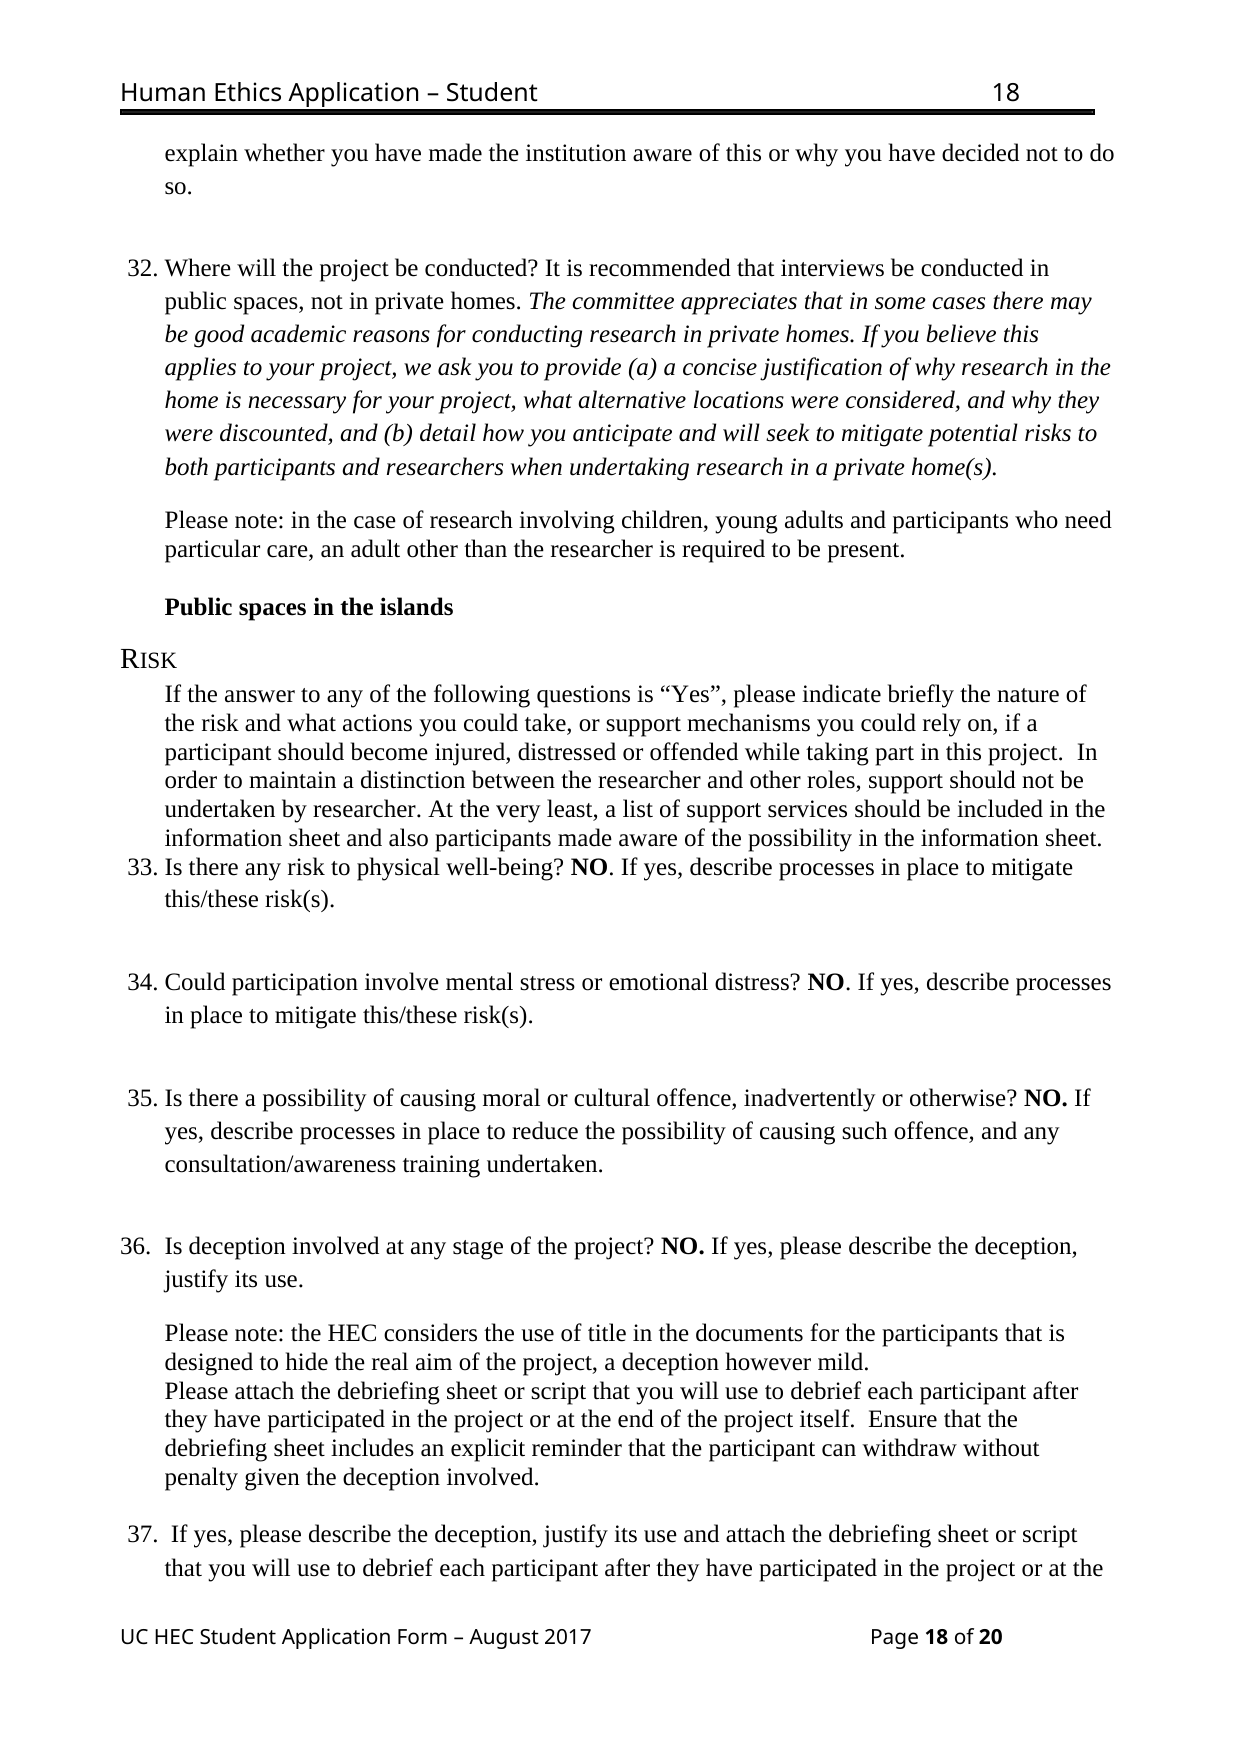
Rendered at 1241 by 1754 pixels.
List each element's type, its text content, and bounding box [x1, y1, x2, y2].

text Please note: in the case of research involving children, young adults and participants who need particular care, an adult other than the researcher is required to be present. [164, 505, 1117, 563]
subtitle Risk [120, 641, 1117, 675]
list Where will the project be conducted? It is recommended that interviews be conducted in public spaces, not in private homes. The committee appreciates that in some cases there may be good academic reasons for conducting research in private homes. If you believe this applies to your project, we ask you to provide (a) a concise justification of why research in the home is necessary for your project, what alternative locations were considered, and why they were discounted, and (b) detail how you anticipate and will seek to mitigate potential risks to both participants and researchers when undertaking research in a private home(s). [127, 253, 1117, 480]
text If the answer to any of the following questions is “Yes”, please indicate briefly the nature of the risk and what actions you could take, or support mechanisms you could rely on, if a participant should become injured, distressed or offended while taking part in this project. In order to maintain a distinction between the researcher and other roles, support should not be undertaken by researcher. At the very least, a list of support services should be included in the information sheet and also participants made aware of the possibility in the information sheet. [164, 679, 1117, 852]
list Is there any risk to physical well-being? NO. If yes, describe processes in place to mitigate this/these risk(s). [127, 852, 1117, 913]
text Please attach the debriefing sheet or script that you will use to debrief each participant after they have participated in the project or at the end of the project itself. Ensure that the debriefing sheet includes an explicit reminder that the participant can withdraw without penalty given the deception involved. [164, 1376, 1117, 1491]
list Is deception involved at any stage of the project? NO. If yes, please describe the deception, justify its use. [120, 1231, 1117, 1293]
text Public spaces in the islands [164, 592, 1117, 620]
text Please note: the HEC considers the use of title in the documents for the participants that is designed to hide the real aim of the project, a deception however mild. [164, 1318, 1117, 1376]
list Could participation involve mental stress or emotional distress? NO. If yes, describe processes in place to mitigate this/these risk(s). [127, 967, 1117, 1029]
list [127, 138, 1117, 199]
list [127, 1519, 1117, 1581]
list Is there a possibility of causing moral or cultural offence, inadvertently or otherwise? NO. If yes, describe processes in place to reduce the possibility of causing such offence, and any consultation/awareness training undertaken. [127, 1083, 1117, 1178]
